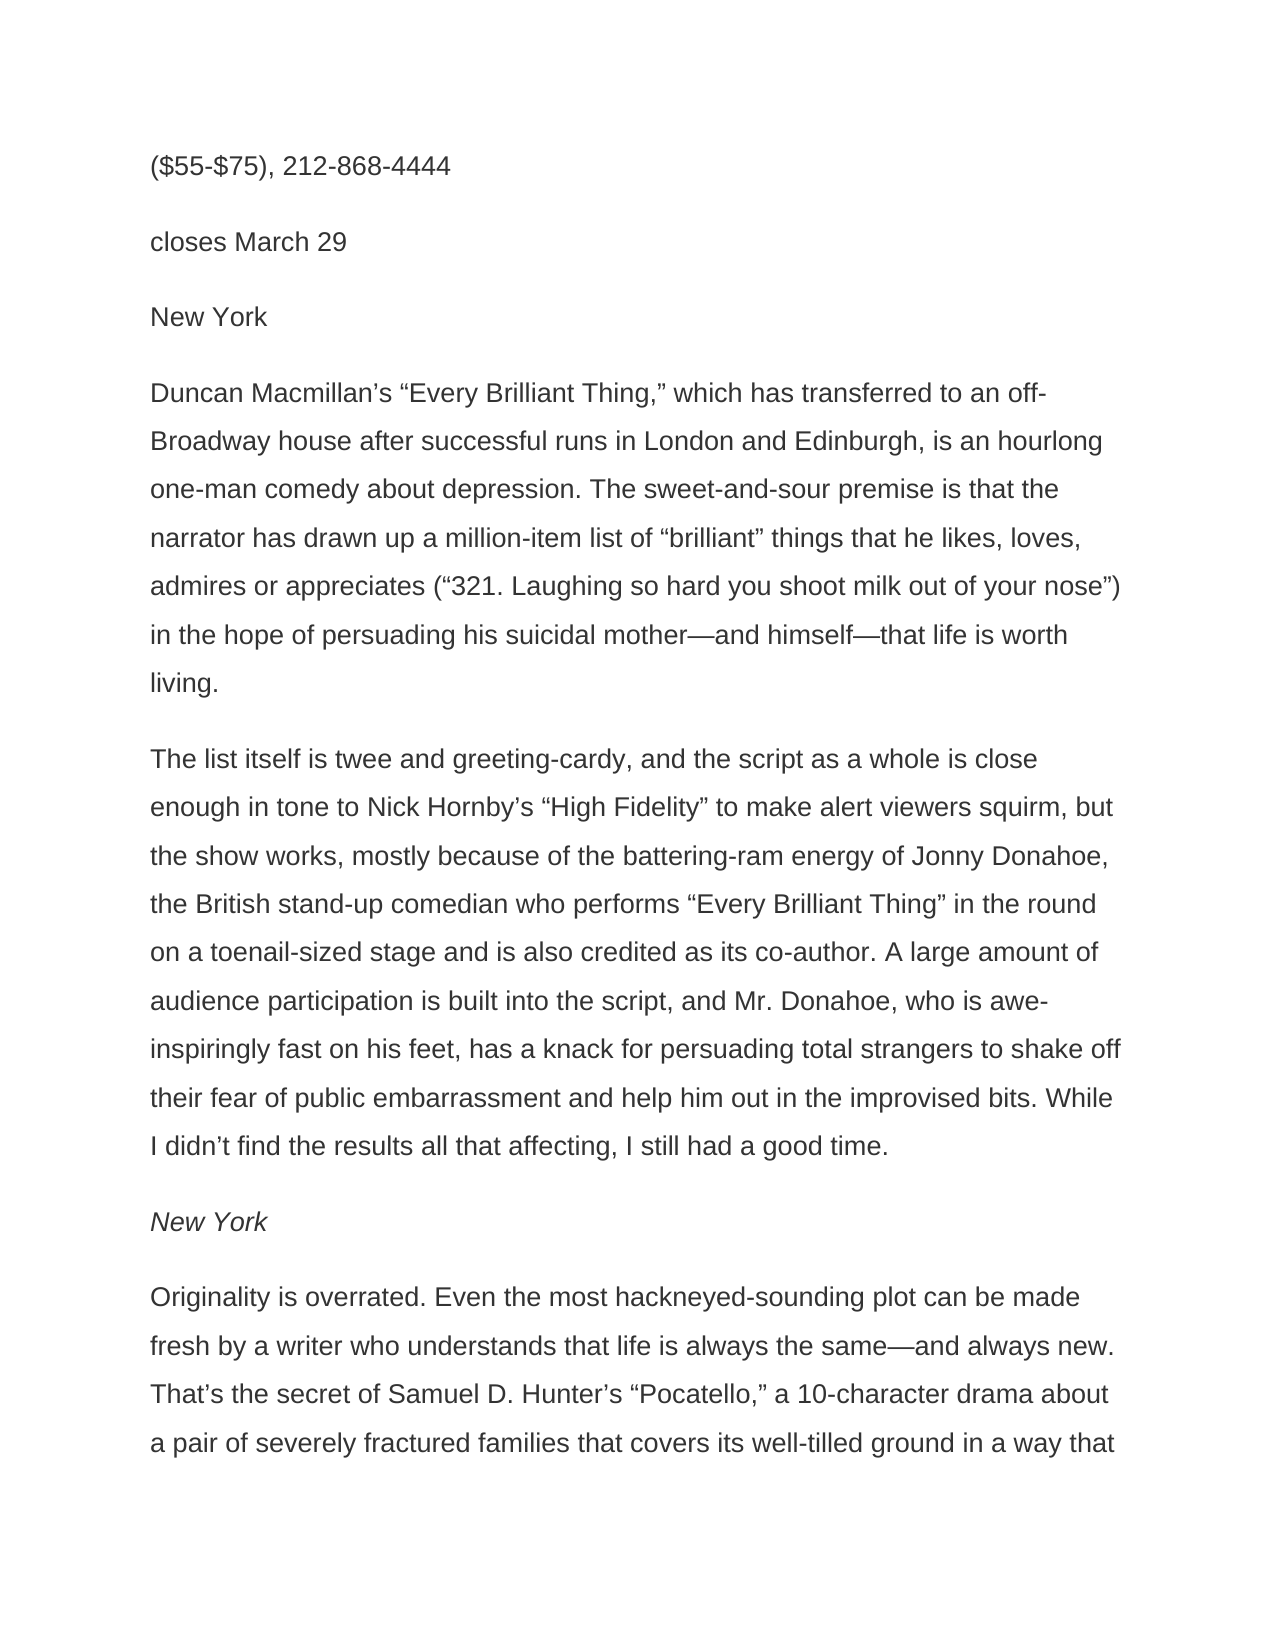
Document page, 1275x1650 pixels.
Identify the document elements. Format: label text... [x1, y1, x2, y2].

text New York [150, 301, 1125, 332]
text closes March 29 [150, 226, 1125, 257]
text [150, 1281, 1125, 1458]
text The list itself is twee and greeting-cardy, and the script as a whole is close enough in tone to Nick Hornby’s “High Fidelity” to make alert viewers squirm, but the show works, mostly because of the battering-ram energy of Jonny Donahoe, the British stand-up comedian who performs “Every Brilliant Thing” in the round on a toenail-sized stage and is also credited as its co-author. A large amount of audience participation is built into the script, and Mr. Donahoe, who is awe-inspiringly fast on his feet, has a knack for persuading total strangers to shake off their fear of public embarrassment and help him out in the improvised bits. While I didn’t find the results all that affecting, I still had a good time. [150, 743, 1125, 1161]
text Duncan Macmillan’s “Every Brilliant Thing,” which has transferred to an off-Broadway house after successful runs in London and Edinburgh, is an hourlong one-man comedy about depression. The sweet-and-sour premise is that the narrator has drawn up a million-item list of “brilliant” things that he likes, loves, admires or appreciates (“321. Laughing so hard you shoot milk out of your nose”) in the hope of persuading his suicidal mother—and himself—that life is worth living. [150, 377, 1125, 698]
text New York [150, 1206, 1125, 1237]
text ($55-$75), 212-868-4444 [150, 150, 1125, 181]
